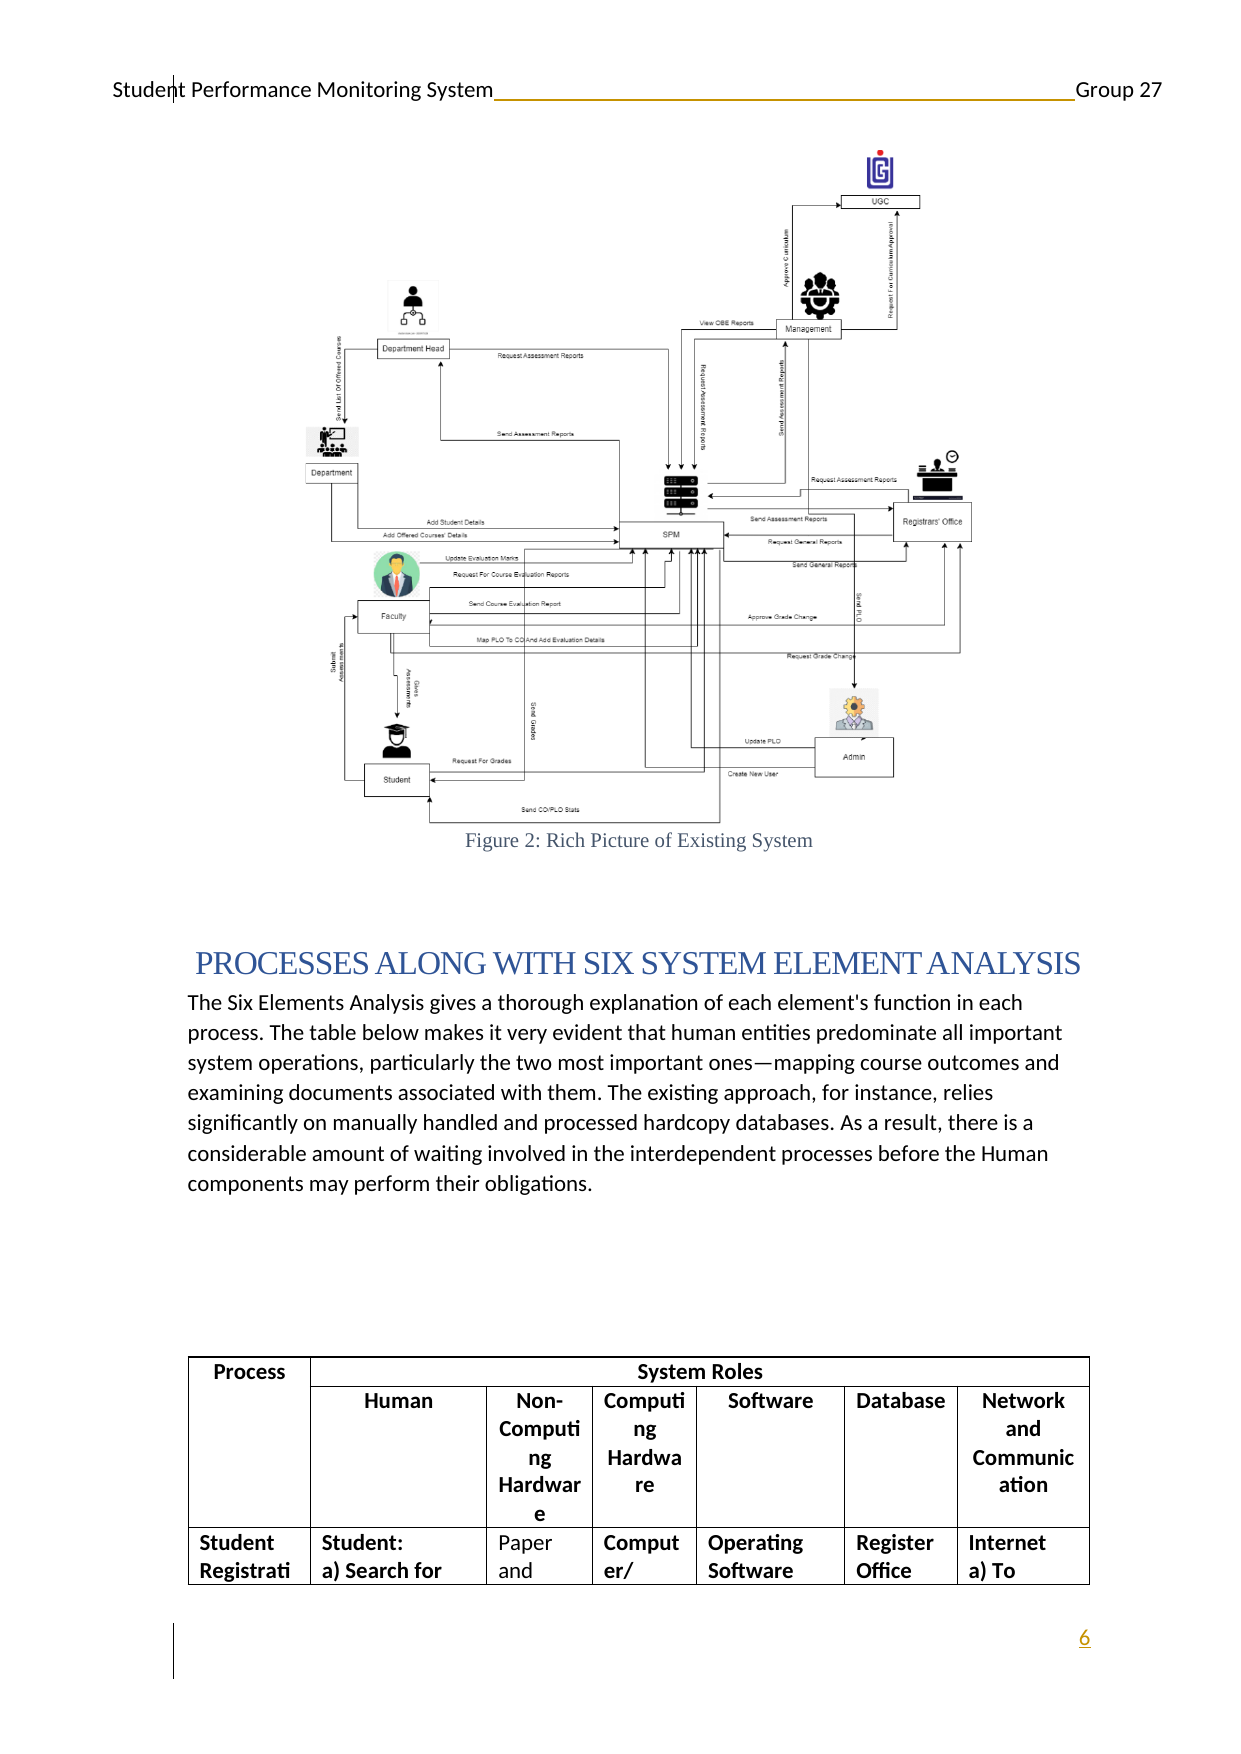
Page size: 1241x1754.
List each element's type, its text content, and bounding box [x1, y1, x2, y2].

table_cell Student Registration [189, 1528, 310, 1584]
table_cell Software [697, 1387, 844, 1527]
subtitle Processes along with Six System Element Analysis [187, 943, 1090, 981]
table_cell Computing Hardware [593, 1387, 696, 1527]
table_cell Database [845, 1387, 957, 1527]
table_header System Roles [311, 1358, 1089, 1386]
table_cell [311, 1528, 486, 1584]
table_cell Paper and Stationery: a) Used to collect information about students through enrollment forms. [487, 1528, 592, 1584]
text The Six Elements Analysis gives a thorough explanation of each element's function in each process. The table below makes it very evident that human entities predominate all important system operations, particularly the two most important ones—mapping course outcomes and examining documents associated with them. The existing approach, for instance, relies significantly on manually handled and processed hardcopy databases. As a result, there is a considerable amount of waiting involved in the interdependent processes before the Human components may perform their obligations. [187, 988, 1090, 1197]
picture [305, 150, 972, 828]
table_cell Human [311, 1387, 486, 1527]
table_header Process [189, 1358, 310, 1527]
table_cell Non-Computing Hardware [487, 1387, 592, 1527]
table_cell Network and Communication [958, 1387, 1089, 1527]
